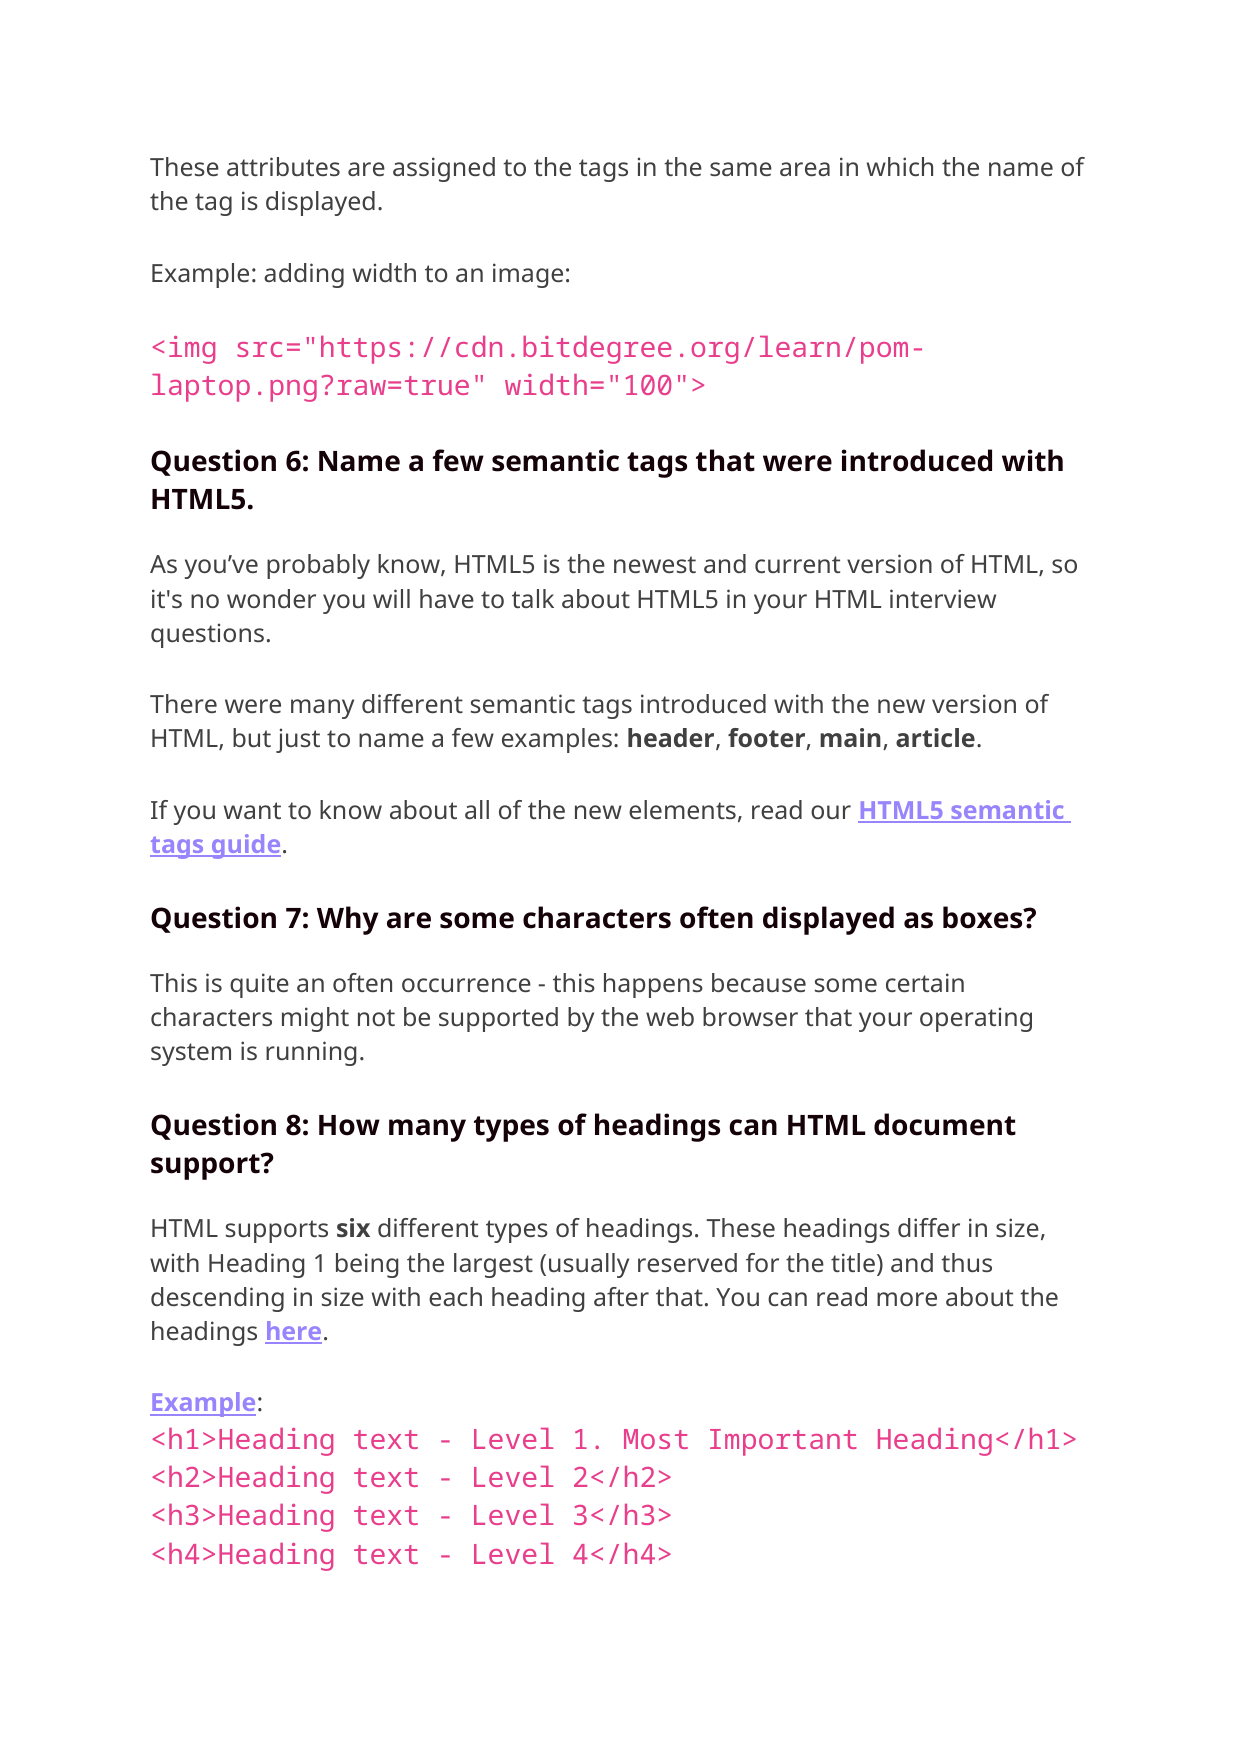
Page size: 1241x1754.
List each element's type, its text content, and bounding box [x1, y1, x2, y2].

text If you want to know about all of the new elements, read our HTML5 semantic tags guide. [150, 792, 1090, 861]
text Question 8: How many types of headings can HTML document support? [150, 1105, 1090, 1182]
text Question 7: Why are some characters often displayed as boxes? [150, 898, 1090, 936]
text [150, 1385, 1090, 1572]
text This is quite an often occurrence - this happens because some certain characters might not be supported by the web browser that your operating system is running. [150, 966, 1090, 1068]
text These attributes are assigned to the tags in the same area in which the name of the tag is displayed. [150, 150, 1090, 218]
text <img src="https://cdn.bitdegree.org/learn/pom-laptop.png?raw=true" width="100"> [150, 327, 1090, 404]
text Example: adding width to an image: [150, 256, 1090, 290]
text There were many different semantic tags introduced with the new version of HTML, but just to name a few examples: header, footer, main, article. [150, 687, 1090, 755]
text HTML supports six different types of headings. These headings differ in size, with Heading 1 being the largest (usually reserved for the title) and thus descending in size with each heading after that. You can read more about the headings here. [150, 1211, 1090, 1347]
text As you’ve probably know, HTML5 is the newest and current version of HTML, so it's no wonder you will have to talk about HTML5 in your HTML interview questions. [150, 547, 1090, 649]
text Question 6: Name a few semantic tags that were introduced with HTML5. [150, 441, 1090, 518]
